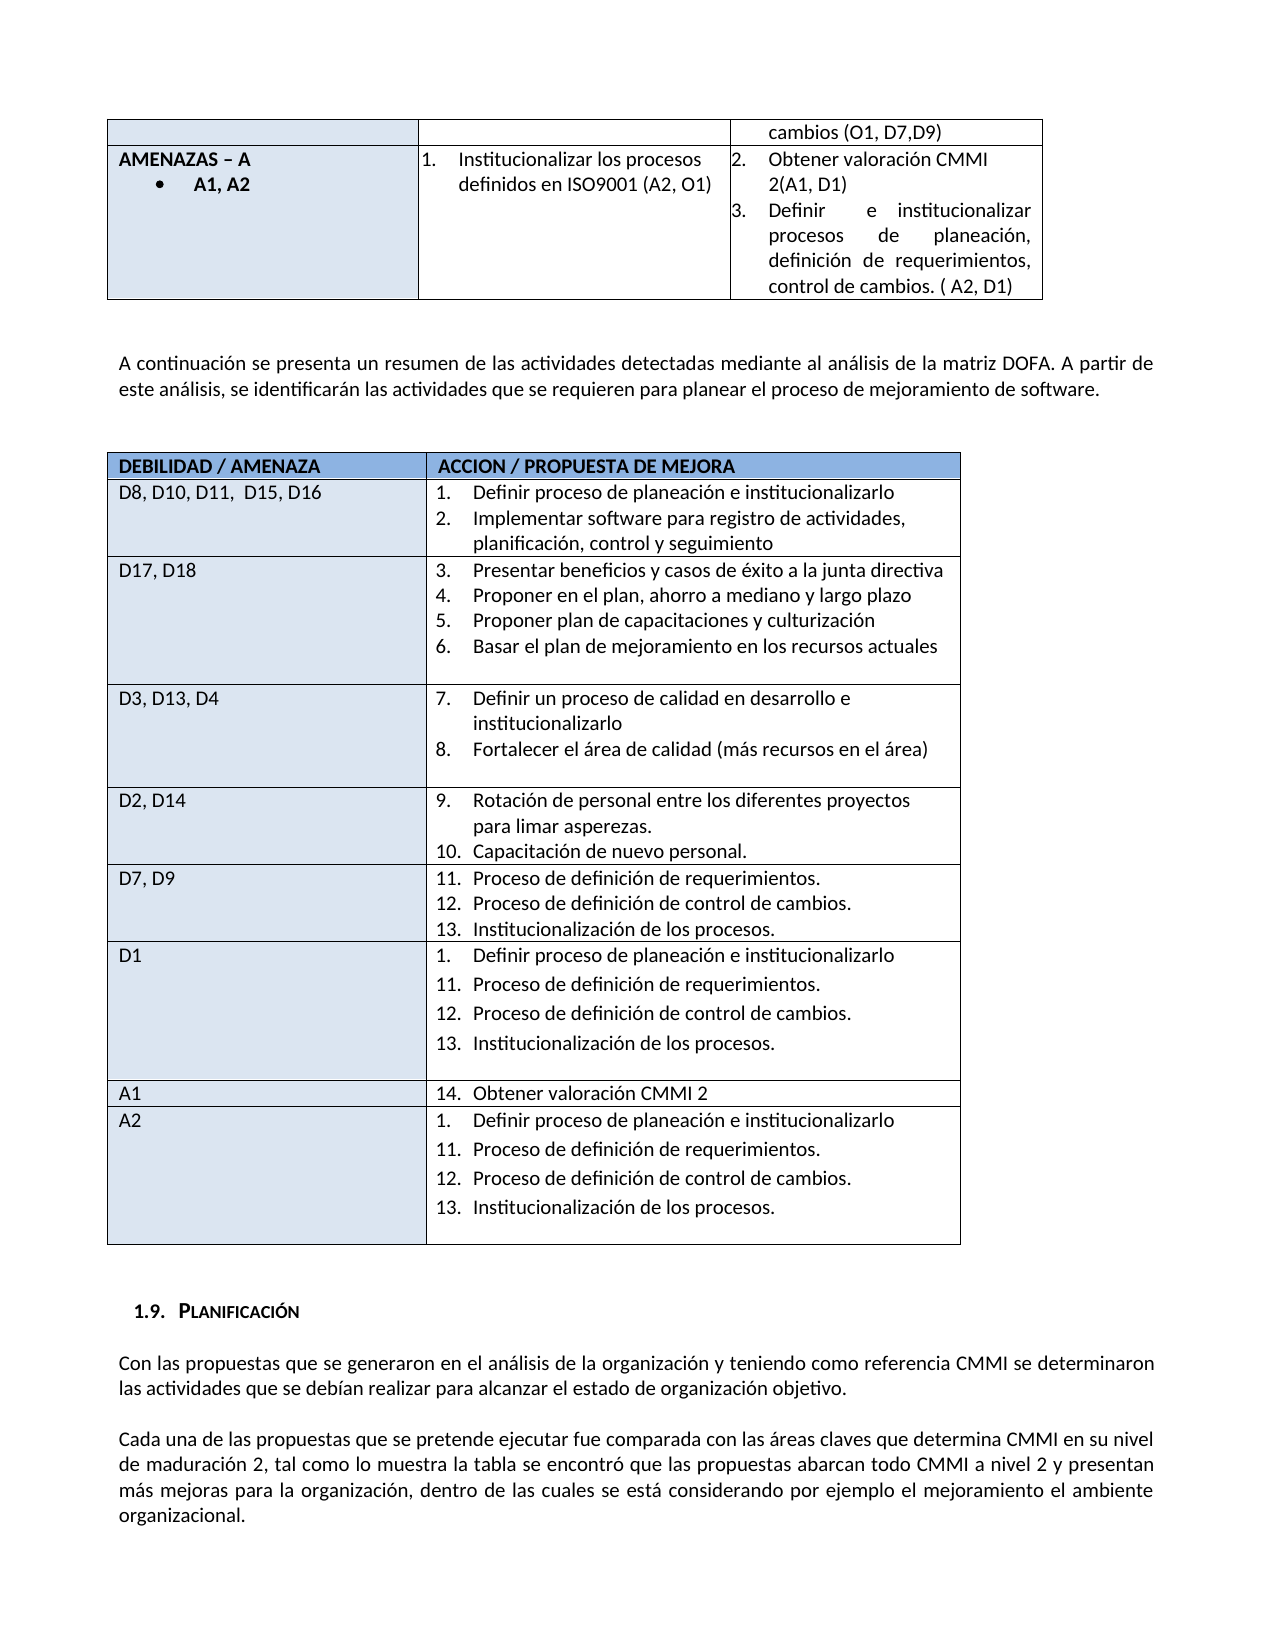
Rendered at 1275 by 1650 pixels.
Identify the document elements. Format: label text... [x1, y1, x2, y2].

table_cell Obtener valoración CMMI 2(A1, D1) Definir e institucionalizar procesos de planeación, definición de requerimientos, control de cambios. ( A2, D1) [731, 146, 1042, 298]
table_cell Definir proceso de planeación e institucionalizarlo Proceso de definición de requerimientos. Proceso de definición de control de cambios. Institucionalización de los procesos. [427, 942, 960, 1079]
table_header ACCION / PROPUESTA DE MEJORA [427, 453, 960, 478]
table_cell Obtener valoración CMMI 2 [427, 1081, 960, 1106]
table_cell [731, 120, 1042, 145]
table_cell D3, D13, D4 [108, 685, 426, 787]
table_cell D1 [108, 942, 426, 1079]
table_cell Institucionalizar los procesos definidos en ISO9001 (A2, O1) [419, 146, 730, 298]
table_cell AMENAZAS – A A1, A2 [108, 146, 418, 298]
table_cell Presentar beneficios y casos de éxito a la junta directiva Proponer en el plan, ahorro a mediano y largo plazo Proponer plan de capacitaciones y culturización Basar el plan de mejoramiento en los recursos actuales [427, 557, 960, 684]
table_cell D17, D18 [108, 557, 426, 684]
table_cell D8, D10, D11, D15, D16 [108, 480, 426, 556]
table_cell Definir proceso de planeación e institucionalizarlo Implementar software para registro de actividades, planificación, control y seguimiento [427, 480, 960, 556]
text A continuación se presenta un resumen de las actividades detectadas mediante al análisis de la matriz DOFA. A partir de este análisis, se identificarán las actividades que se requieren para planear el proceso de mejoramiento de software. [118, 350, 1156, 401]
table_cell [419, 120, 730, 145]
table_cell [108, 120, 418, 145]
table_header DEBILIDAD / AMENAZA [108, 453, 426, 478]
table_cell Rotación de personal entre los diferentes proyectos para limar asperezas. Capacitación de nuevo personal. [427, 788, 960, 864]
table_cell Definir proceso de planeación e institucionalizarlo Proceso de definición de requerimientos. Proceso de definición de control de cambios. Institucionalización de los procesos. [427, 1107, 960, 1244]
text Con las propuestas que se generaron en el análisis de la organización y teniendo como referencia CMMI se determinaron las actividades que se debían realizar para alcanzar el estado de organización objetivo. [118, 1350, 1156, 1401]
text Cada una de las propuestas que se pretende ejecutar fue comparada con las áreas claves que determina CMMI en su nivel de maduración 2, tal como lo muestra la tabla se encontró que las propuestas abarcan todo CMMI a nivel 2 y presentan más mejoras para la organización, dentro de las cuales se está considerando por ejemplo el mejoramiento el ambiente organizacional. [118, 1426, 1156, 1528]
table_cell D7, D9 [108, 865, 426, 941]
table_cell A1 [108, 1081, 426, 1106]
table_cell Definir un proceso de calidad en desarrollo e institucionalizarlo Fortalecer el área de calidad (más recursos en el área) [427, 685, 960, 787]
list Planificación [133, 1296, 1156, 1324]
table_cell A2 [108, 1107, 426, 1244]
table_cell Proceso de definición de requerimientos. Proceso de definición de control de cambios. Institucionalización de los procesos. [427, 865, 960, 941]
table_cell D2, D14 [108, 788, 426, 864]
